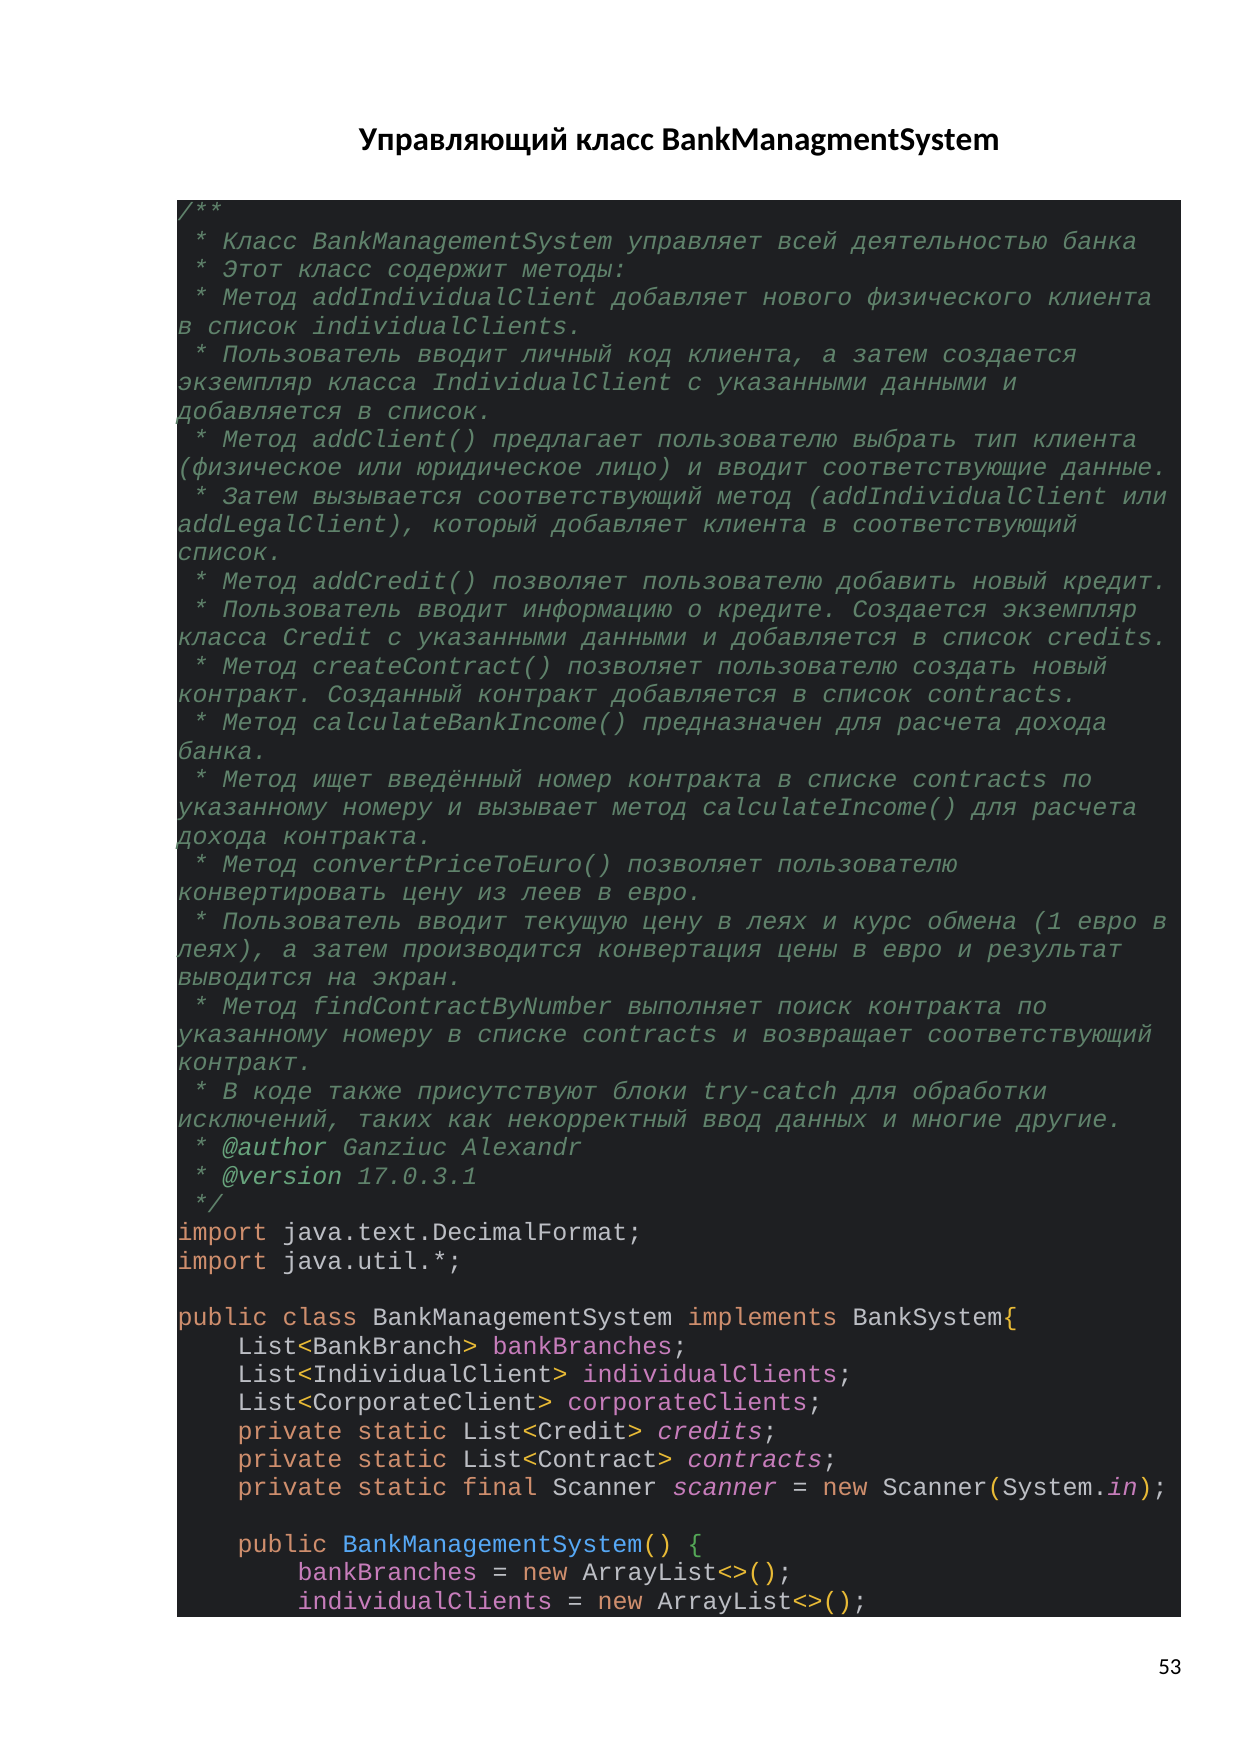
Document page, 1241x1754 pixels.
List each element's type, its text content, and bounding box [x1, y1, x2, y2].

text Этот класс позволяет представлять информацию о договоре кредита в банковской системе. Объекты класса Contract используются для хранения и управления данными о договорах, включая информацию о клиенте, кредите, сумме займа и сроке погашения. Класс также предоставляет метод для вычисления дохода банка по договору. [177, 248, 1181, 417]
text Управляющий класс BankManagmentSystem [177, 446, 1181, 487]
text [177, 528, 1181, 1633]
list Переопределенный метод toString(): возвращает строковое представление договора, содержащее его номер, дату, информацию о клиенте и кредите, общую сумму займа и срок погашения. [215, 118, 1181, 219]
